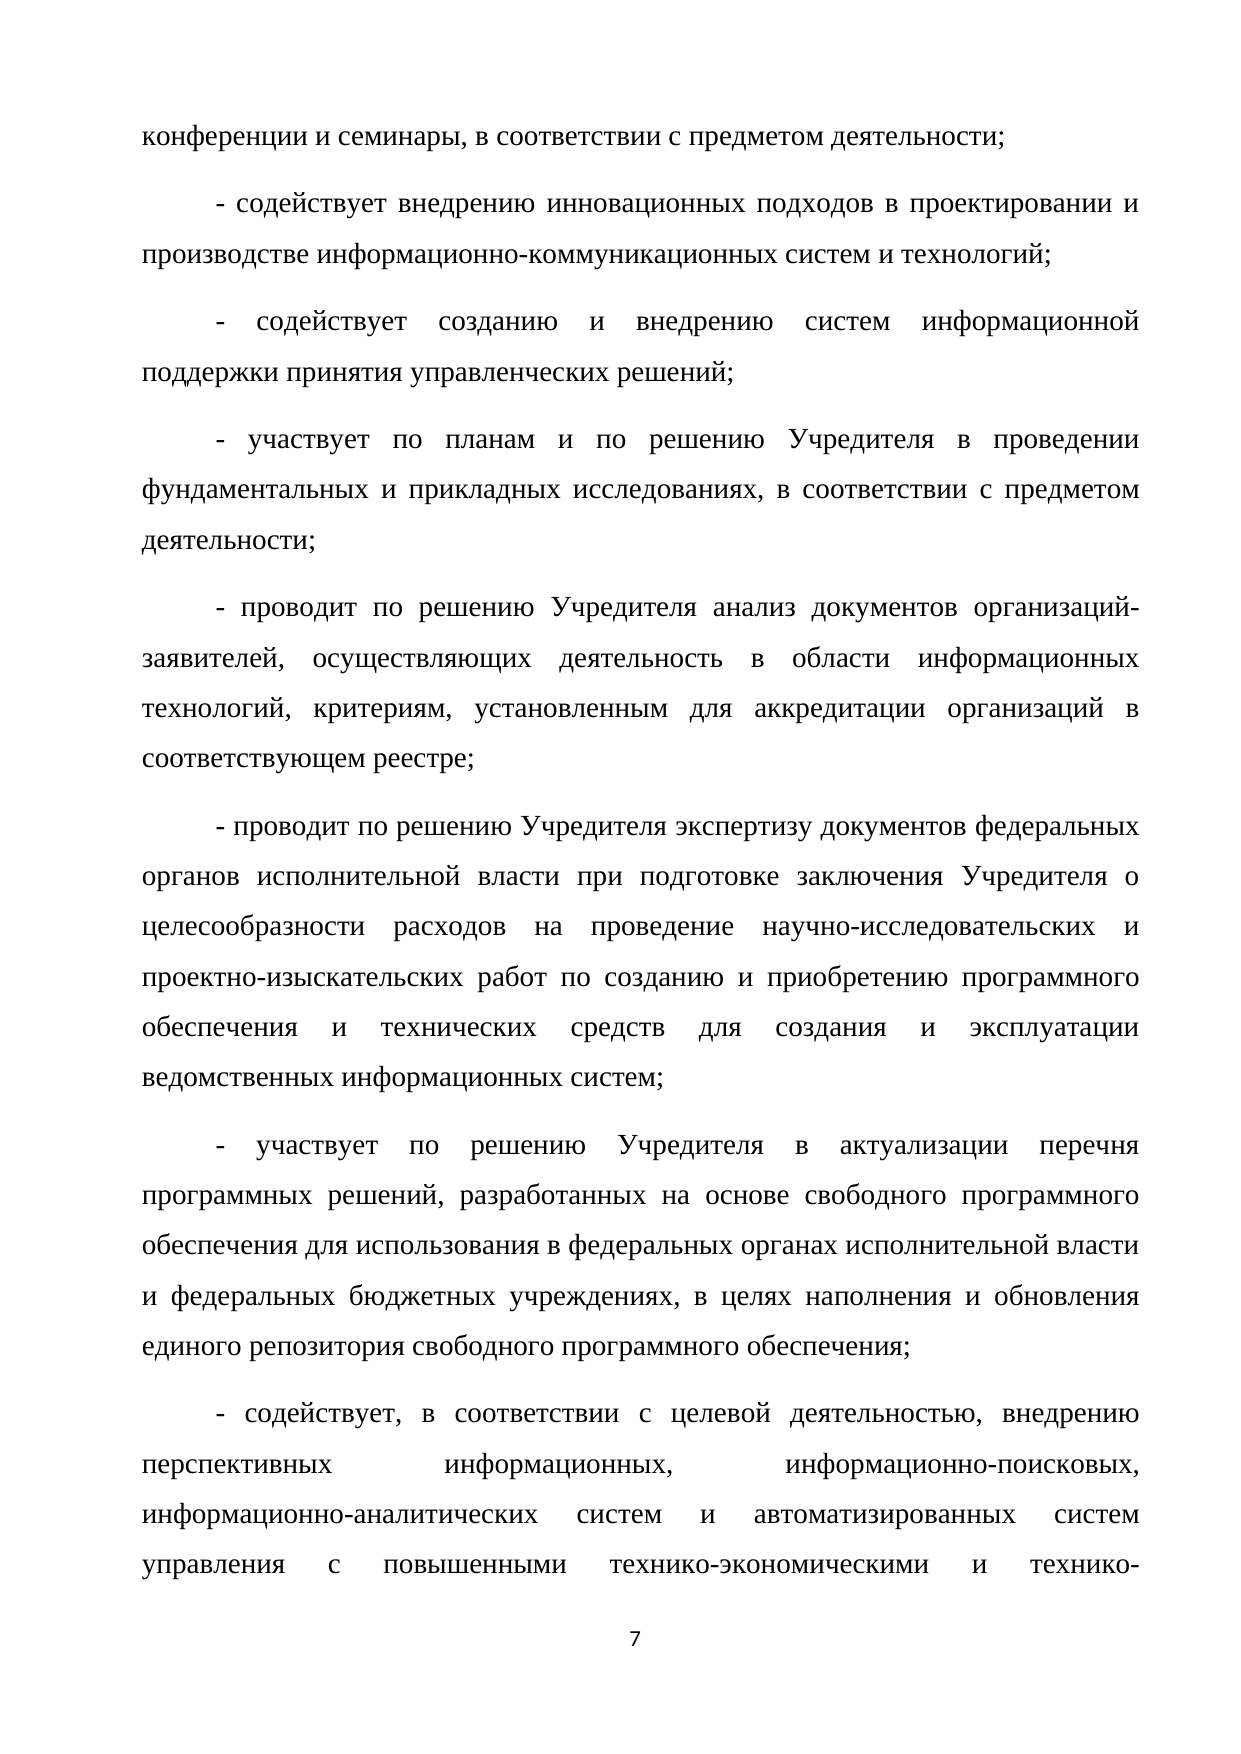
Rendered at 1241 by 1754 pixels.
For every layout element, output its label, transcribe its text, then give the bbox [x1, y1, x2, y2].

table_cell - участвует по планам и по решению Учредителя в проведении фундаментальных и прикладных исследованиях, в соответствии с предметом деятельности; [130, 421, 1152, 589]
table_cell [130, 1396, 1152, 1580]
table_cell - проводит по решению Учредителя анализ документов организаций-заявителей, осуществляющих деятельность в области информационных технологий, критериям, установленным для аккредитации организаций в соответствующем реестре; [130, 589, 1152, 808]
table_cell - содействует созданию и внедрению систем информационной поддержки принятия управленческих решений; [130, 304, 1152, 421]
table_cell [130, 118, 1152, 186]
table_cell - участвует по решению Учредителя в актуализации перечня программных решений, разработанных на основе свободного программного обеспечения для использования в федеральных органах исполнительной власти и федеральных бюджетных учреждениях, в целях наполнения и обновления единого репозитория свободного программного обеспечения; [130, 1127, 1152, 1396]
table_cell - проводит по решению Учредителя экспертизу документов федеральных органов исполнительной власти при подготовке заключения Учредителя о целесообразности расходов на проведение научно-исследовательских и проектно-изыскательских работ по созданию и приобретению программного обеспечения и технических средств для создания и эксплуатации ведомственных информационных систем; [130, 808, 1152, 1127]
table_cell - содействует внедрению инновационных подходов в проектировании и производстве информационно-коммуникационных систем и технологий; [130, 186, 1152, 303]
